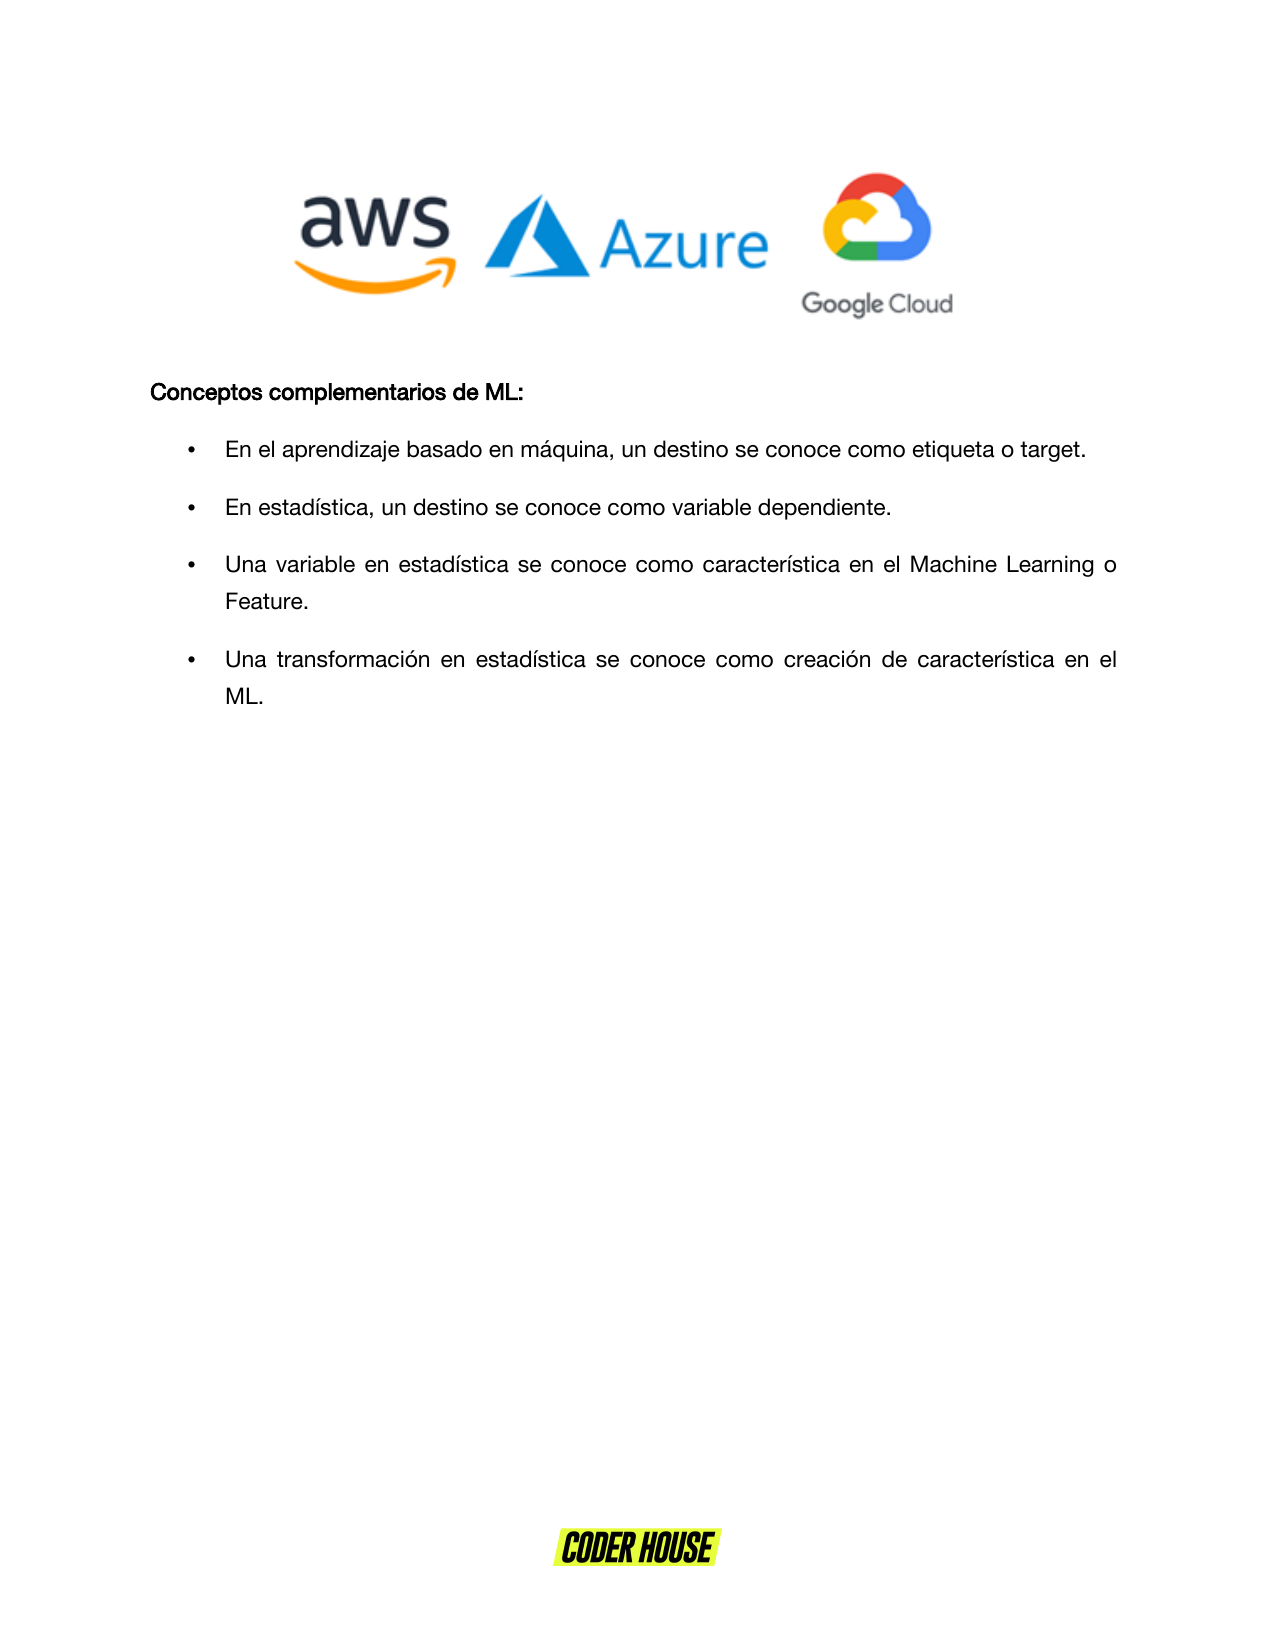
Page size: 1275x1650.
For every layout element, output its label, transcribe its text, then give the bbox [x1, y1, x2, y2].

picture [271, 150, 998, 350]
list Una transformación en estadística se conoce como creación de característica en el ML. [187, 645, 1119, 711]
picture [549, 1522, 726, 1572]
list Una variable en estadística se conoce como característica en el Machine Learning o Feature. [187, 551, 1119, 616]
text Conceptos complementarios de ML: [150, 377, 1119, 406]
list En estadística, un destino se conoce como variable dependiente. [187, 493, 1119, 522]
list En el aprendizaje basado en máquina, un destino se conoce como etiqueta o target. [187, 435, 1119, 464]
